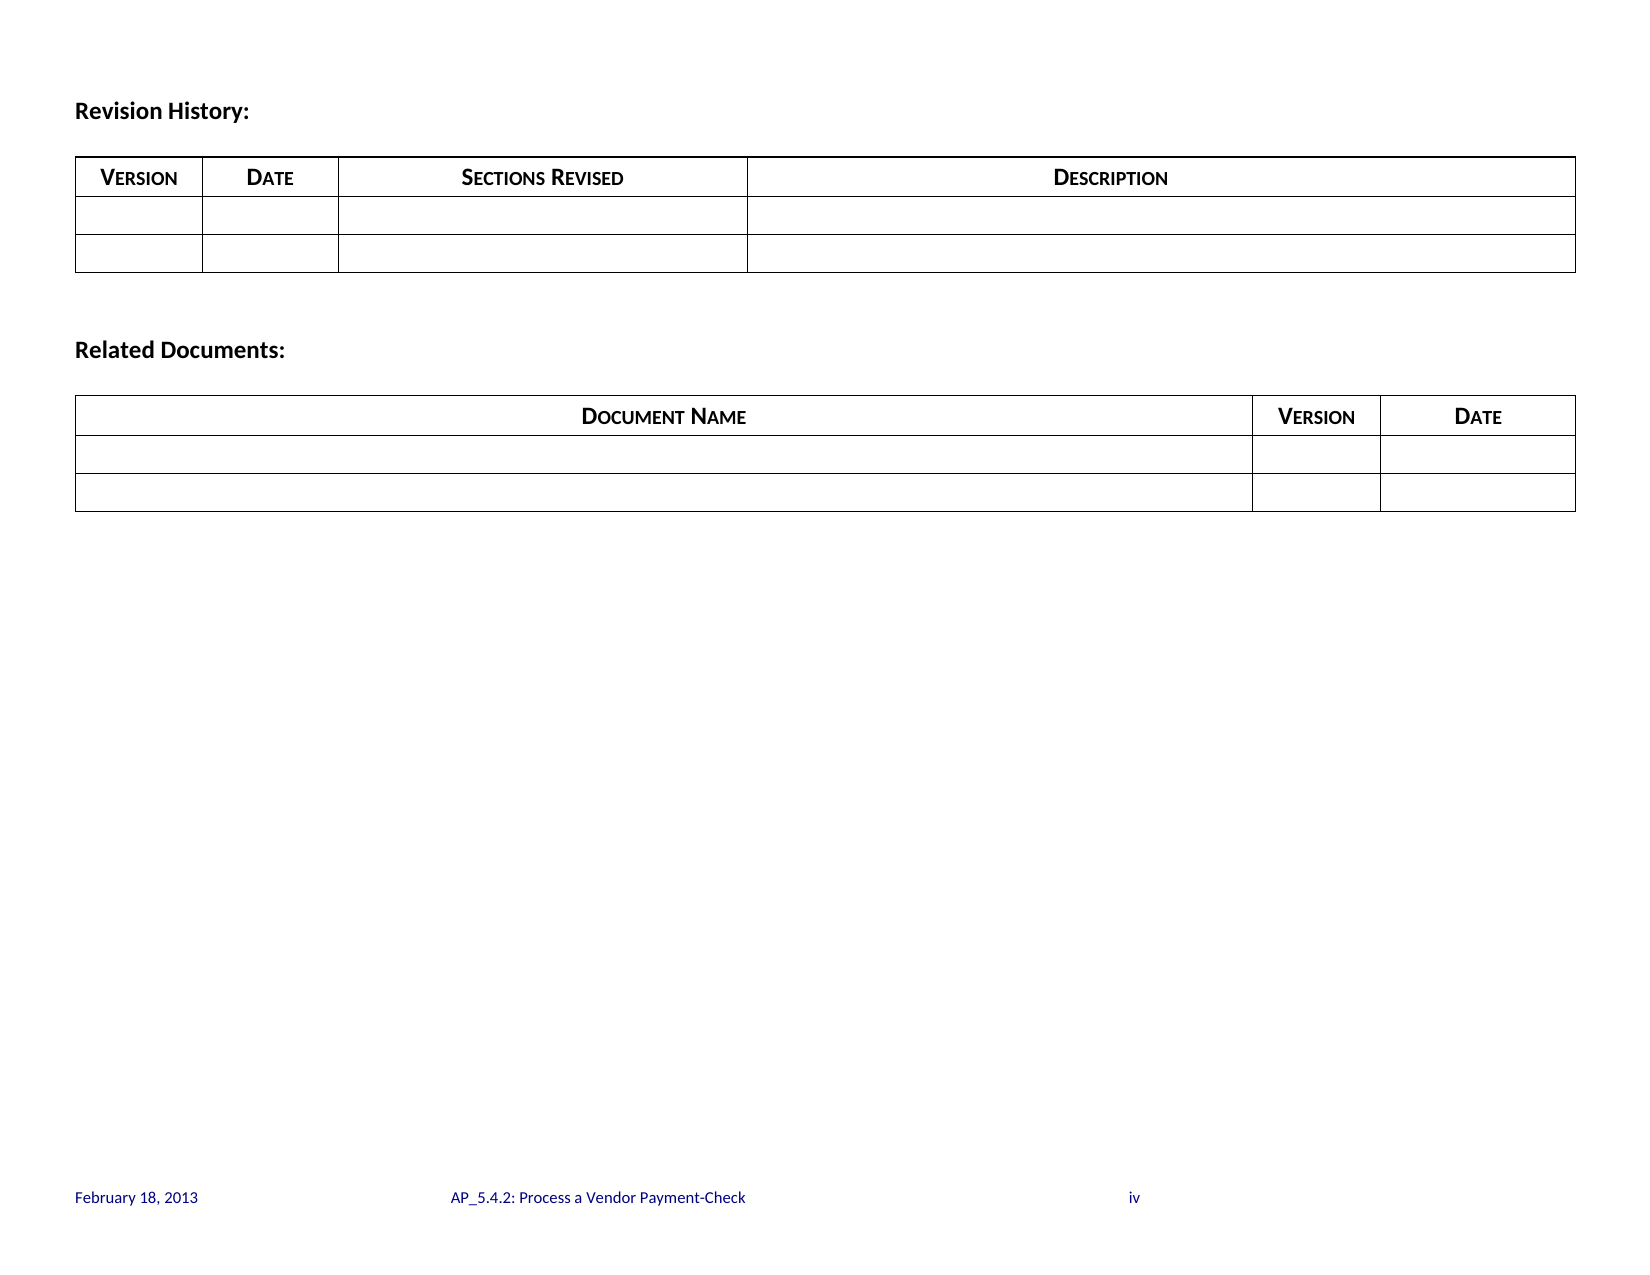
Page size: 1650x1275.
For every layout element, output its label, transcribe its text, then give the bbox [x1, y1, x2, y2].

table_header Date [203, 158, 338, 196]
table_cell [1381, 436, 1575, 473]
text Revision History: [75, 95, 1605, 126]
table_header Document Name [76, 396, 1252, 435]
table_header Sections Revised [339, 158, 747, 196]
table_cell [203, 235, 338, 272]
table_cell [76, 474, 1252, 511]
table_cell [339, 197, 747, 234]
table_cell [339, 235, 747, 272]
table_cell [748, 197, 1575, 234]
table_cell [1253, 474, 1380, 511]
table_header Version [1253, 396, 1380, 435]
table_cell [1253, 436, 1380, 473]
table_header Description [748, 158, 1575, 196]
table_cell [76, 197, 202, 234]
table_cell [76, 436, 1252, 473]
table_header Date [1381, 396, 1575, 435]
text Related Documents: [75, 334, 1605, 364]
table_cell [76, 235, 202, 272]
table_header Version [76, 158, 202, 196]
table_cell [1381, 474, 1575, 511]
table_cell [203, 197, 338, 234]
table_cell [748, 235, 1575, 272]
